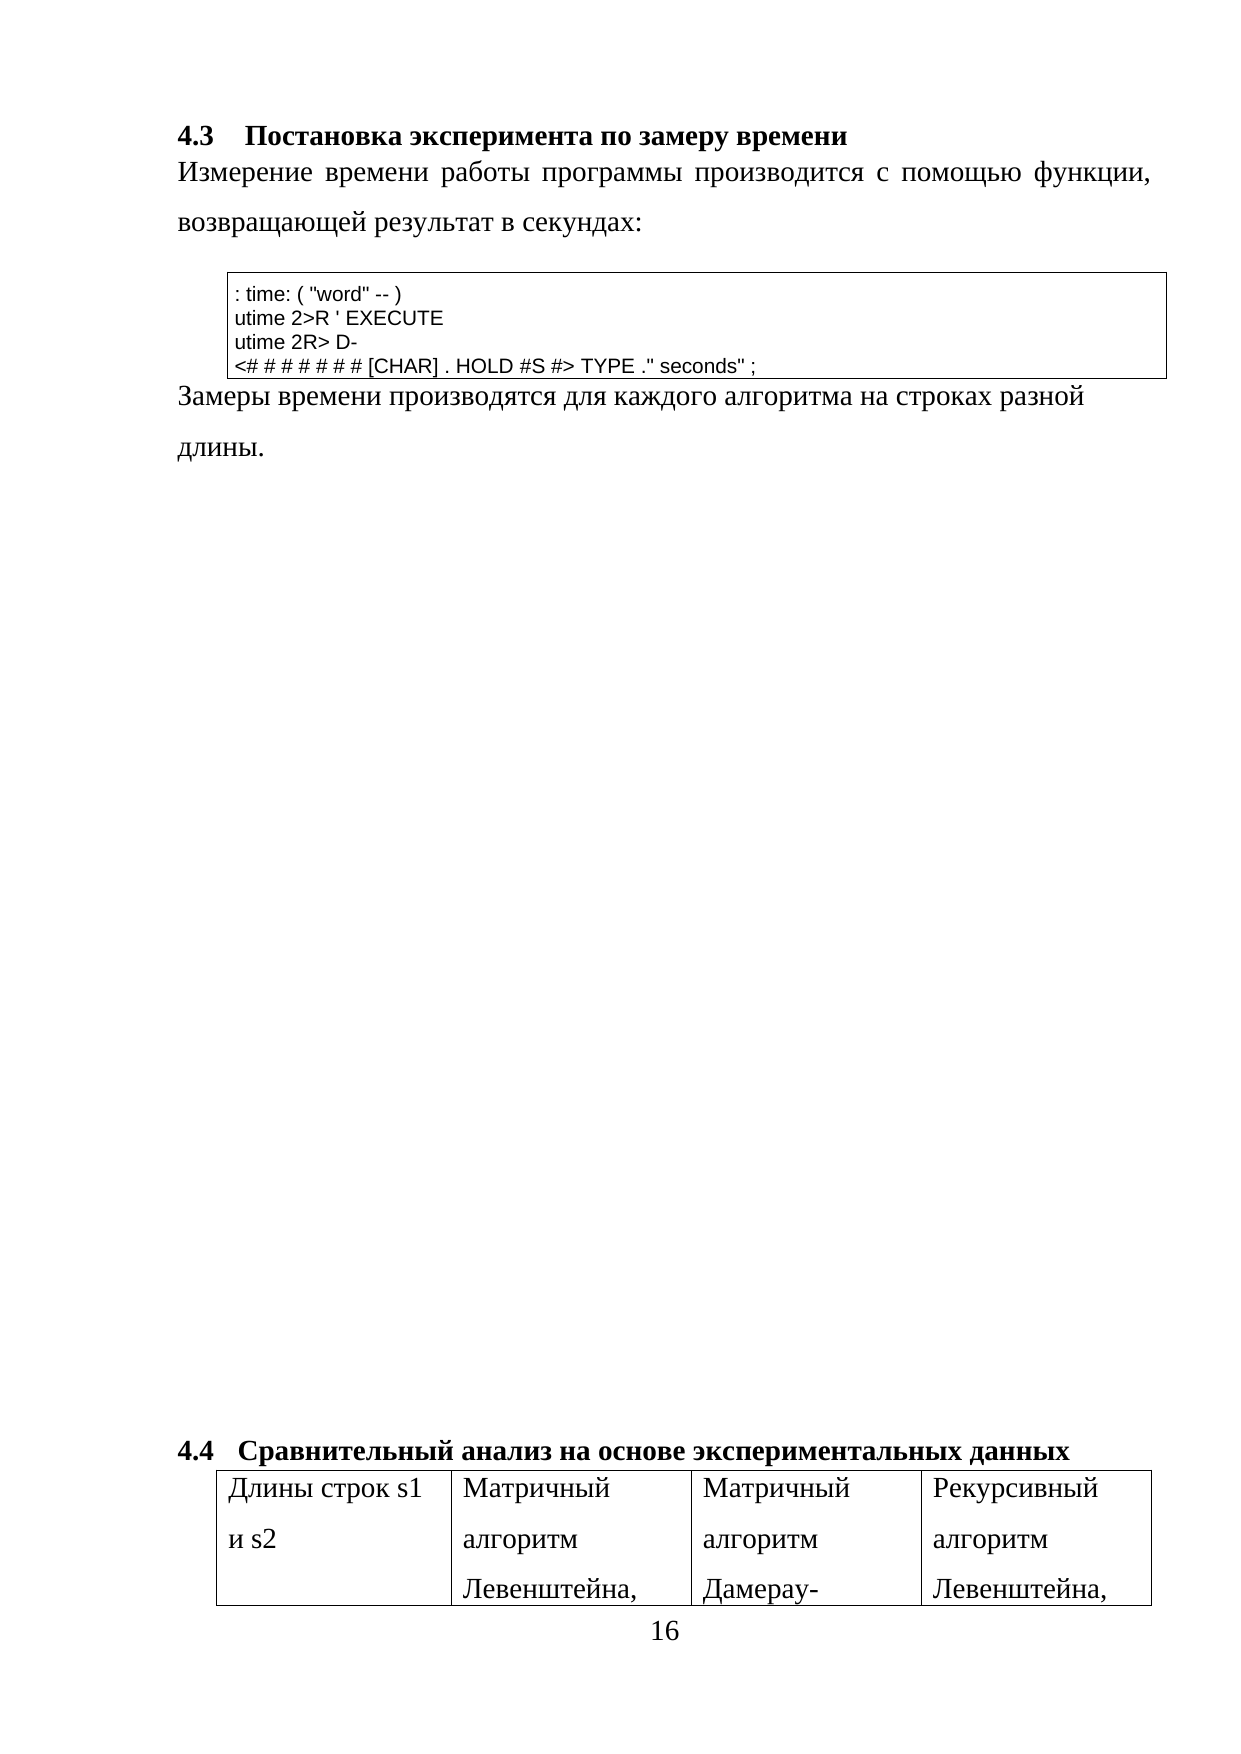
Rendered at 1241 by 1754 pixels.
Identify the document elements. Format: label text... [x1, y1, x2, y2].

subtitle Сравнительный анализ на основе экспериментальных данных [177, 1433, 1152, 1467]
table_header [452, 1471, 691, 1605]
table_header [692, 1471, 921, 1605]
text Замеры времени производятся для каждого алгоритма на строках разной длины. [177, 378, 1152, 462]
text Измерение времени работы программы производится с помощью функции, возвращающей результат в секундах: [177, 154, 1152, 238]
subtitle Постановка эксперимента по замеру времени [177, 118, 1152, 152]
table_header : time: ( "word" -- ) utime 2>R ' EXECUTE utime 2R> D- <# # # # # # # [CHAR] . HOLD #S #> TYPE ." seconds" ; [228, 273, 1166, 378]
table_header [922, 1471, 1151, 1605]
table_header Длины строк s1 и s2 [217, 1471, 451, 1605]
